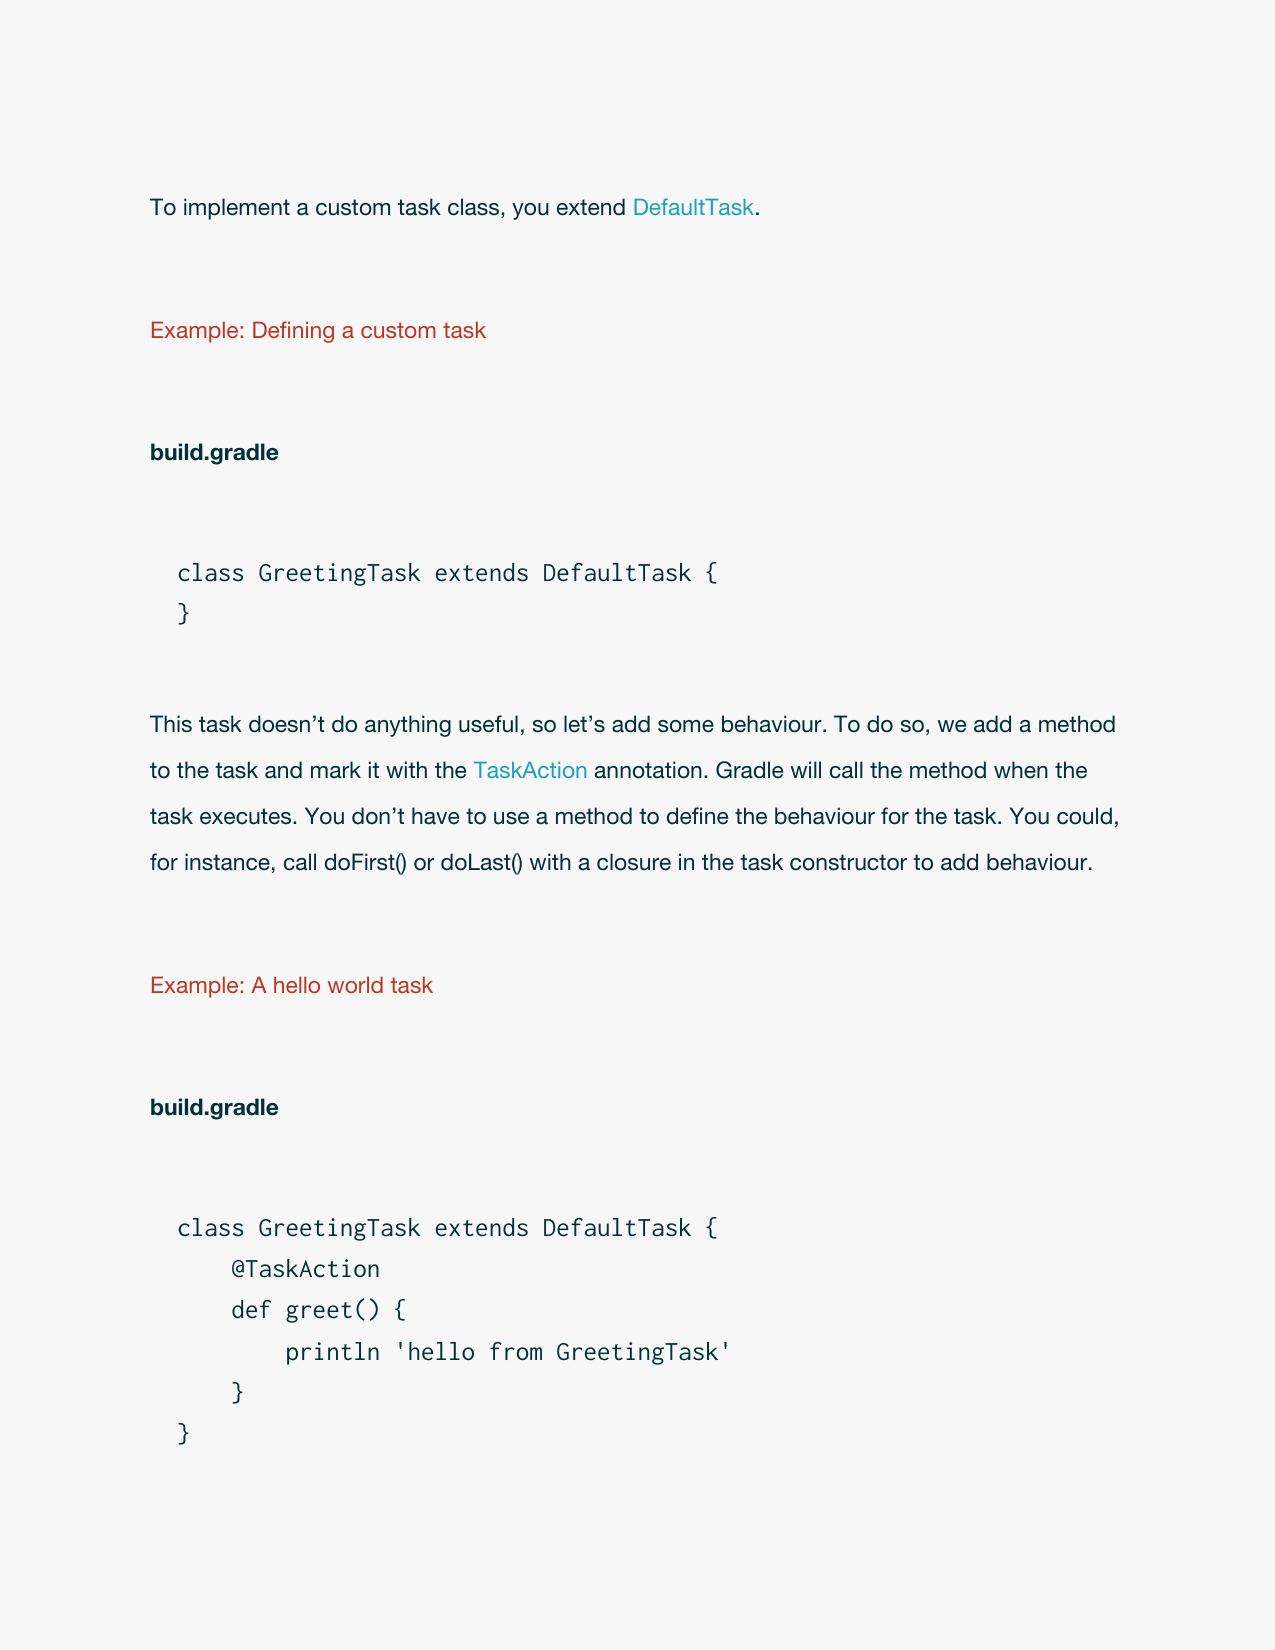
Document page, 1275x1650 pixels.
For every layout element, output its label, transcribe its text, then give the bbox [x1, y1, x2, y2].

text Example: A hello world task [150, 971, 1125, 1000]
text To implement a custom task class, you extend DefaultTask. [150, 193, 1125, 222]
text build.gradle [150, 438, 1125, 467]
text This task doesn’t do anything useful, so let’s add some behaviour. To do so, we add a method to the task and mark it with the TaskAction annotation. Gradle will call the method when the task executes. You don’t have to use a method to define the behaviour for the task. You could, for instance, call doFirst() or doLast() with a closure in the task constructor to add behaviour. [150, 710, 1125, 877]
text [177, 1213, 1098, 1489]
text class GreetingTask extends DefaultTask { } [177, 558, 1098, 628]
text Example: Defining a custom task [150, 316, 1125, 345]
text build.gradle [150, 1093, 1125, 1122]
